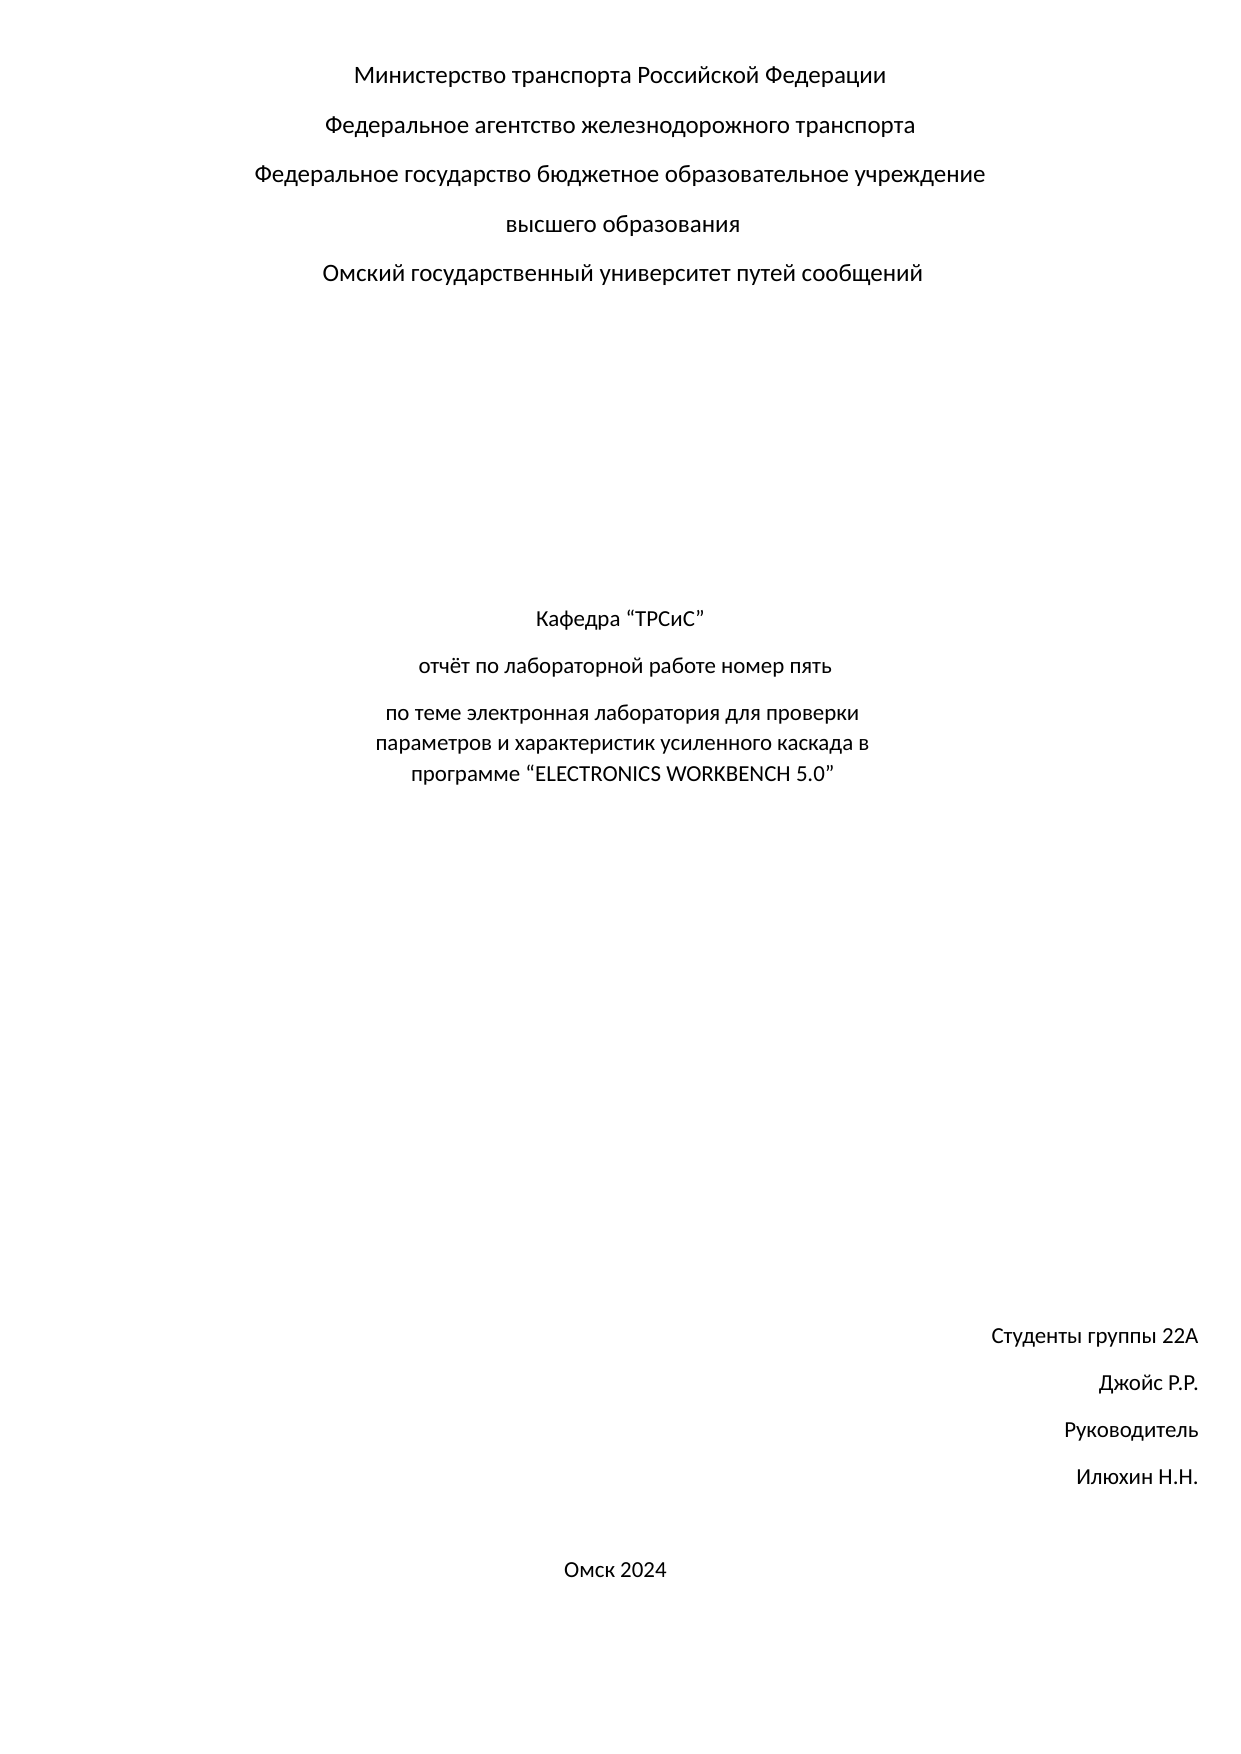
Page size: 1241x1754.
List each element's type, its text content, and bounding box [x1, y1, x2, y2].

text Илюхин Н.Н. [372, 1462, 1198, 1490]
text Омский государственный университет путей сообщений [150, 257, 1090, 288]
text Кафедра “ТРСиС” [150, 604, 1090, 633]
text Федеральное государство бюджетное образовательное учреждение [150, 158, 1090, 189]
text высшего образования [150, 208, 1090, 238]
text Омск 2024 [150, 1556, 1080, 1584]
text отчёт по лабораторной работе номер пять [372, 651, 873, 679]
text по теме электронная лаборатория для проверки параметров и характеристик усиленного каскада в программе “ELECTRONICS WORKBENCH 5.0” [372, 698, 873, 787]
text Федеральное агентство железнодорожного транспорта [150, 109, 1090, 139]
text Джойс Р.Р. [372, 1368, 1198, 1396]
text Руководитель [372, 1415, 1198, 1443]
text Студенты группы 22А [372, 1321, 1198, 1349]
text Министерство транспорта Российской Федерации [150, 59, 1090, 90]
